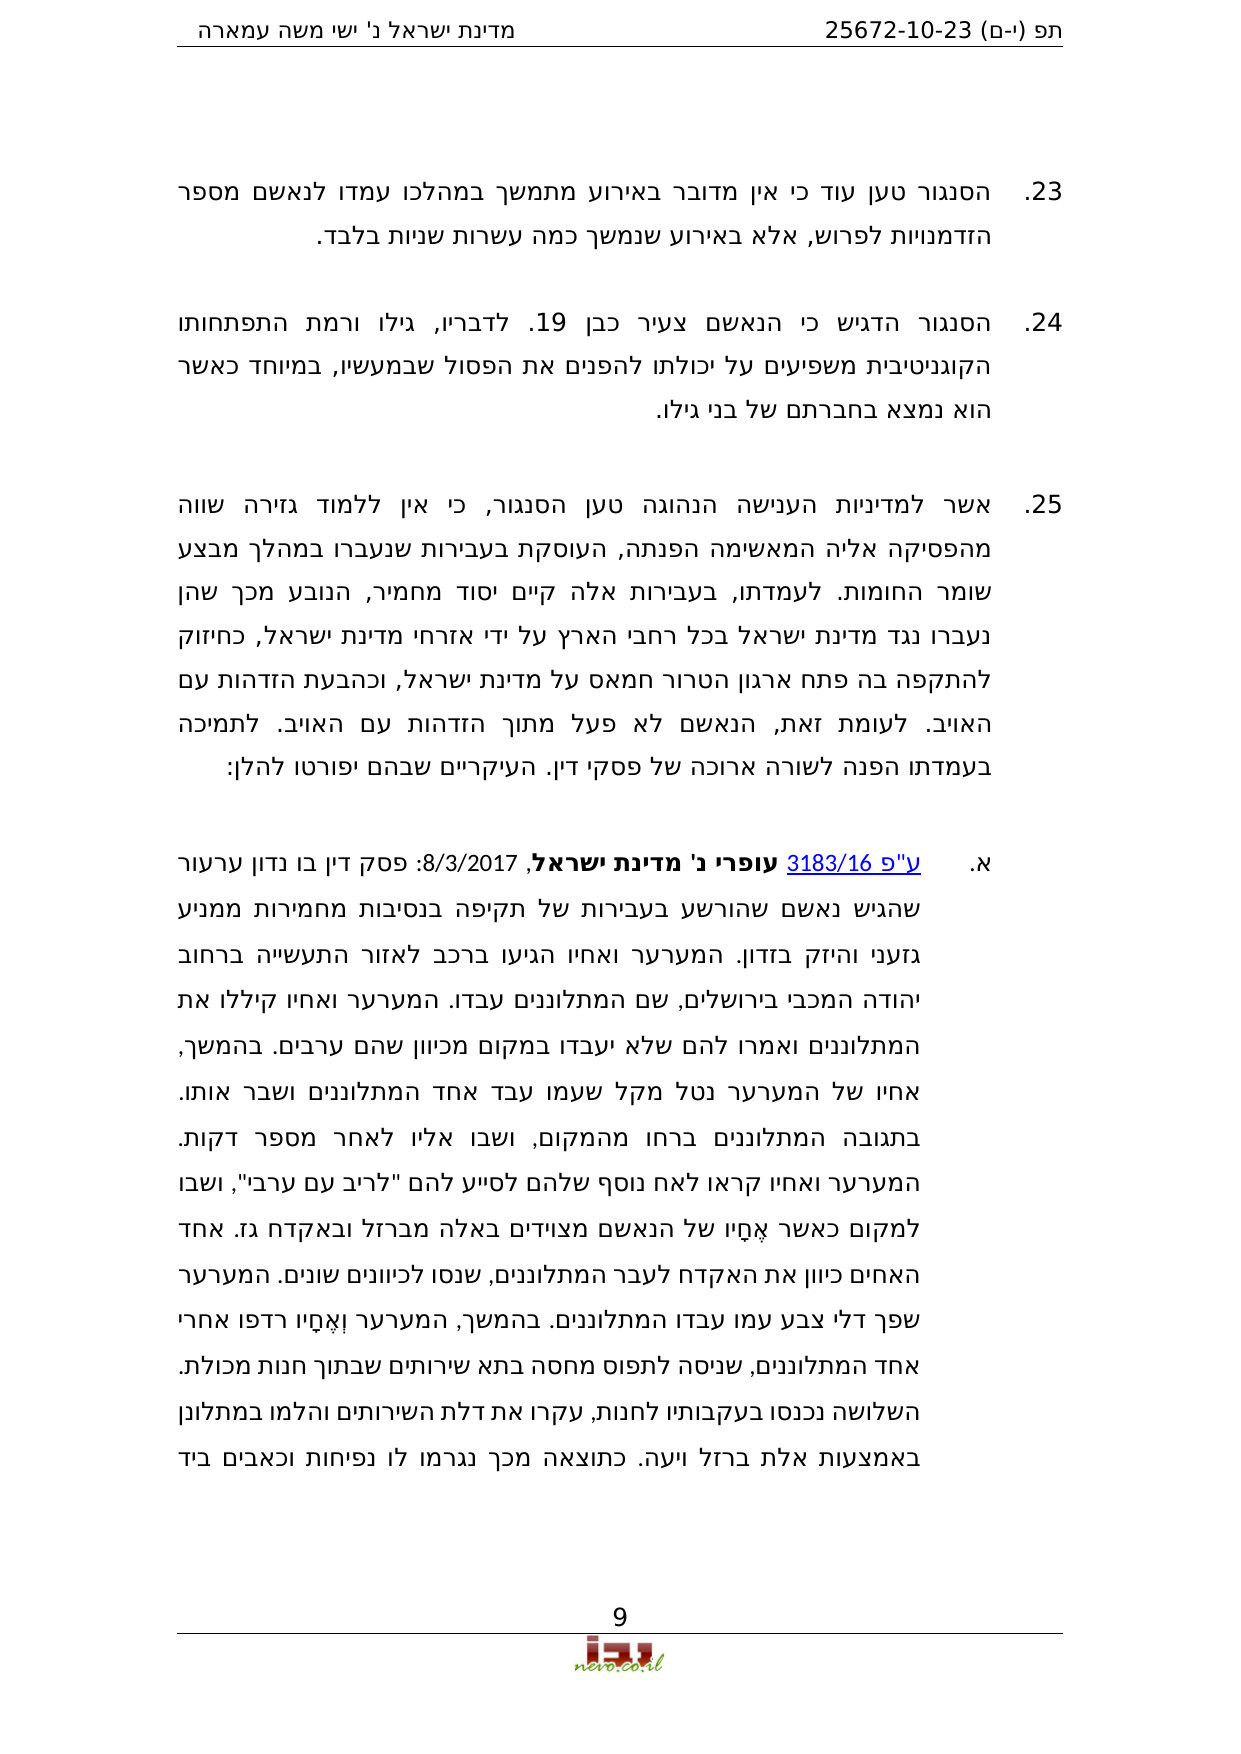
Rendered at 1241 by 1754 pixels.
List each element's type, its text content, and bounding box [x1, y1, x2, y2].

picture [574, 1635, 666, 1673]
text 25. אשר למדיניות הענישה הנהוגה טען הסנגור, כי אין ללמוד גזירה שווה מהפסיקה אליה המאשימה הפנתה, העוסקת בעבירות שנעברו במהלך מבצע שומר החומות. לעמדתו, בעבירות אלה קיים יסוד מחמיר, הנובע מכך שהן נעברו נגד מדינת ישראל בכל רחבי הארץ על ידי אזרחי מדינת ישראל, כחיזוק להתקפה בה פתח ארגון הטרור חמאס על מדינת ישראל, וכהבעת הזדהות עם האויב. לעומת זאת, הנאשם לא פעל מתוך הזדהות עם האויב. לתמיכה בעמדתו הפנה לשורה ארוכה של פסקי דין. העיקריים שבהם יפורטו להלן: [177, 490, 1063, 782]
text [177, 847, 992, 1472]
text 24. הסנגור הדגיש כי הנאשם צעיר כבן 19. לדבריו, גילו ורמת התפתחותו הקוגניטיבית משפיעים על יכולתו להפנים את הפסול שבמעשיו, במיוחד כאשר הוא נמצא בחברתם של בני גילו. [177, 308, 1063, 424]
text 23. הסנגור טען עוד כי אין מדובר באירוע מתמשך במהלכו עמדו לנאשם מספר הזדמנויות לפרוש, אלא באירוע שנמשך כמה עשרות שניות בלבד. [177, 177, 1063, 250]
